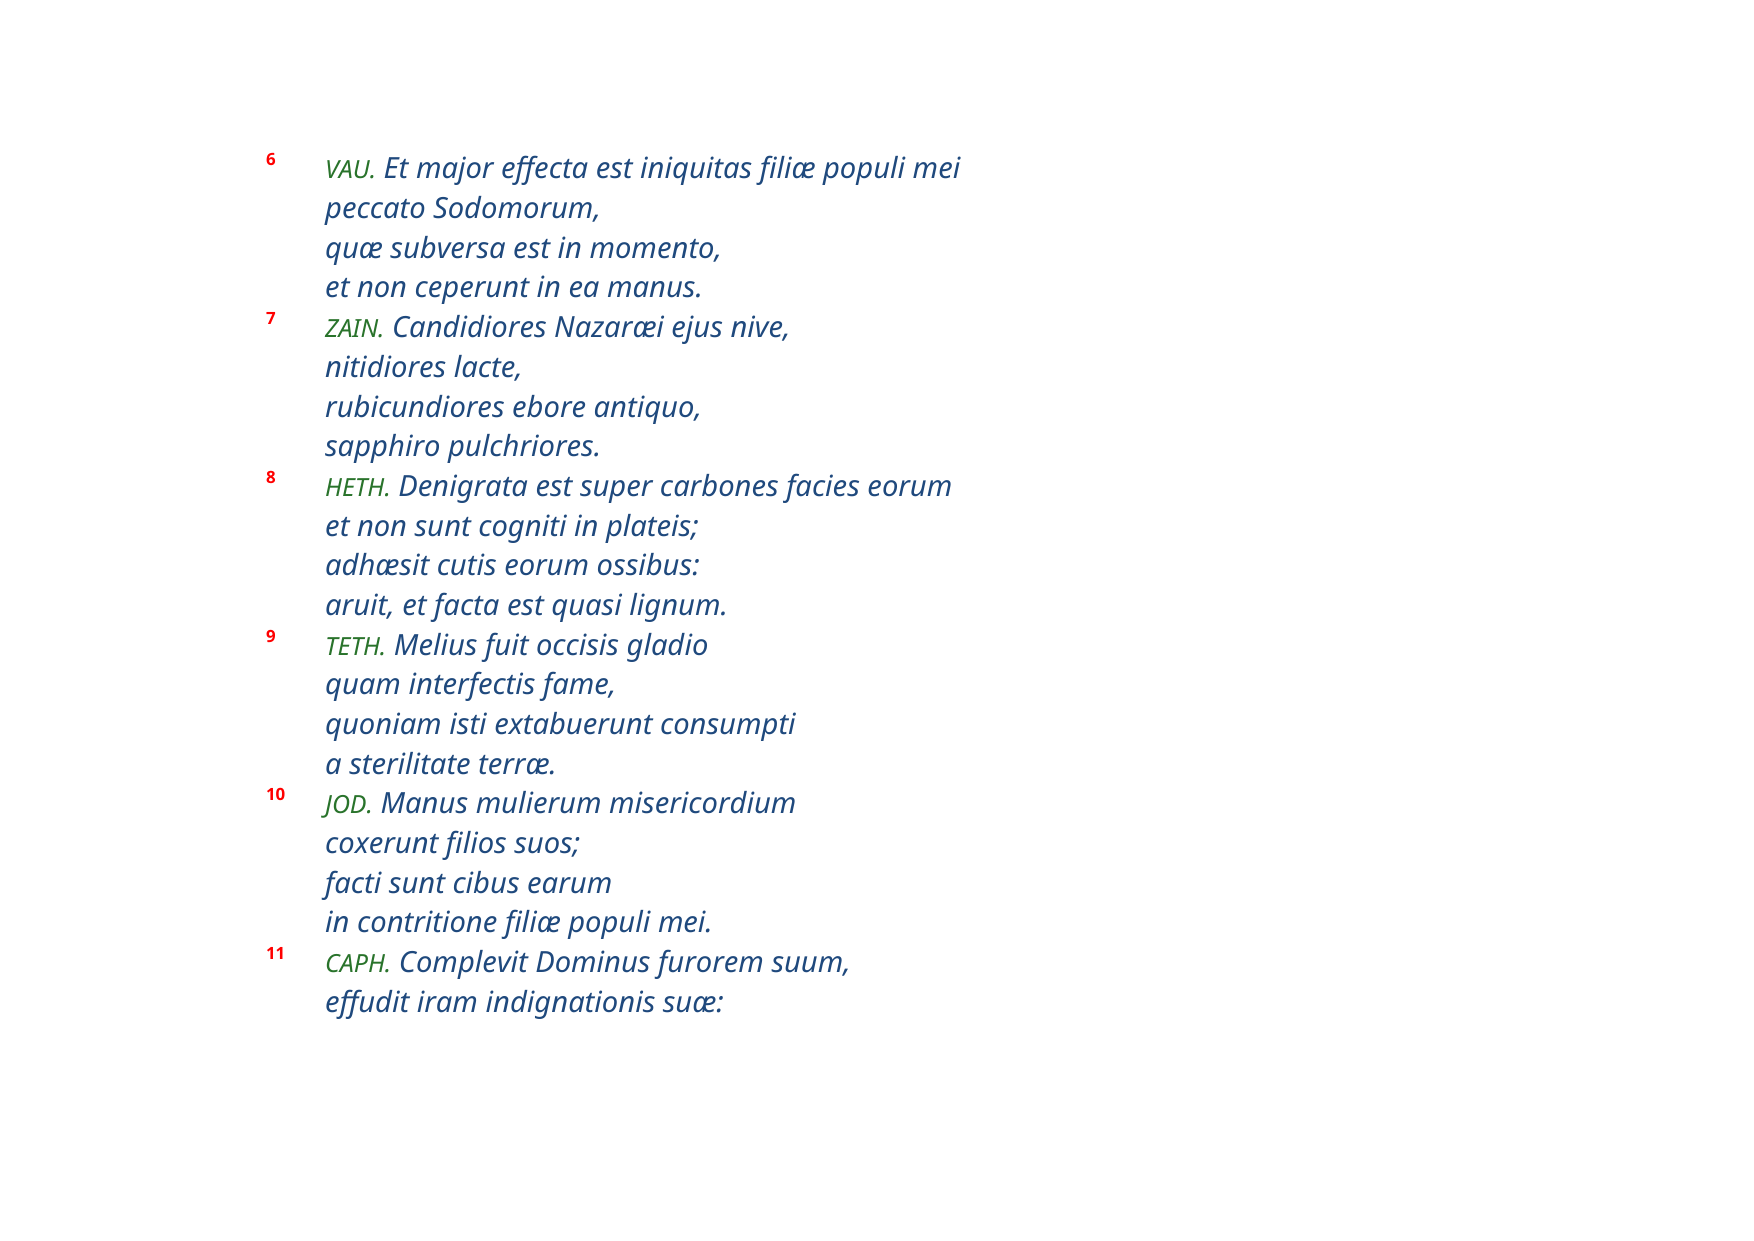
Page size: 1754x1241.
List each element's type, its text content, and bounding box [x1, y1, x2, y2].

text 7 Zain. Candidiores Nazaræi ejus nive, nitidiores lacte, rubicundiores ebore antiquo, sapphiro pulchriores. [266, 306, 1488, 465]
text 10 Jod. Manus mulierum misericordium coxerunt filios suos; facti sunt cibus earum in contritione filiæ populi mei. [266, 783, 1488, 941]
text 6 Vau. Et major effecta est iniquitas filiæ populi mei peccato Sodomorum, quæ subversa est in momento, et non ceperunt in ea manus. [266, 148, 1488, 306]
text 9 Teth. Melius fuit occisis gladio quam interfectis fame, quoniam isti extabuerunt consumpti a sterilitate terræ. [266, 624, 1488, 783]
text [266, 941, 1488, 1021]
text 8 Heth. Denigrata est super carbones facies eorum et non sunt cogniti in plateis; adhæsit cutis eorum ossibus: aruit, et facta est quasi lignum. [266, 465, 1488, 624]
